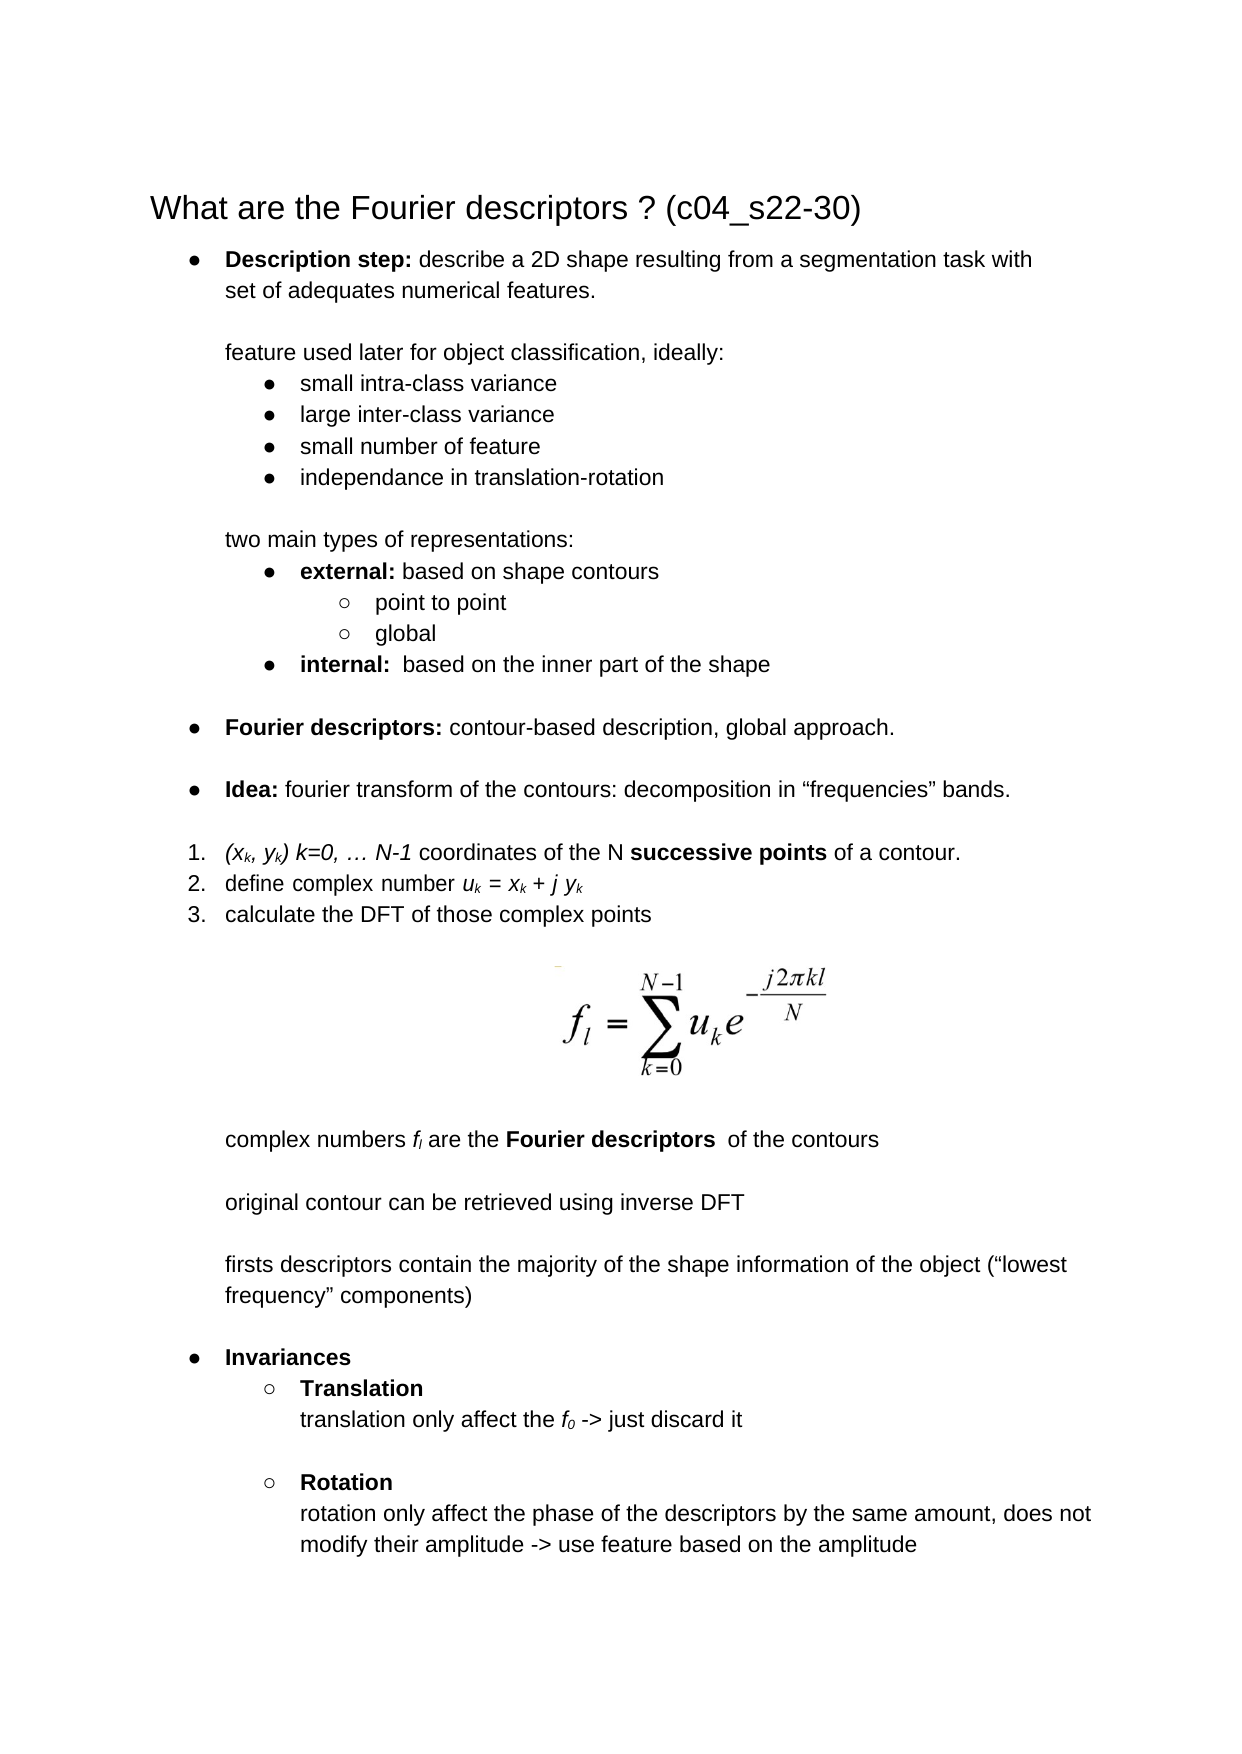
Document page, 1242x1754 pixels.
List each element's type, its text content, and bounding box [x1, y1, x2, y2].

text firsts descriptors contain the majority of the shape information of the object (“lowest frequency” components) [225, 1251, 1146, 1308]
list calculate the DFT of those complex points [187, 901, 1146, 928]
text translation only affect the f0 -> just discard it [300, 1406, 1146, 1433]
subtitle Rotation [262, 1469, 1146, 1495]
list external: based on shape contours [262, 558, 1146, 584]
list define complex number uk = xk + j yk [187, 870, 1146, 897]
text rotation only affect the phase of the descriptors by the same amount, does not modify their amplitude -> use feature based on the amplitude [300, 1500, 1146, 1558]
list large inter-class variance [262, 401, 1146, 428]
text two main types of representations: [225, 526, 1146, 553]
list global [337, 620, 1146, 647]
list Translation [262, 1375, 1146, 1402]
list independance in translation-rotation [262, 464, 1146, 490]
text complex numbers fl are the Fourier descriptors of the contours original contour can be retrieved using inverse DFT [225, 979, 947, 1215]
list small intra-class variance [262, 370, 1146, 397]
text feature used later for object classification, ideally: [225, 339, 1146, 365]
picture [554, 966, 827, 1076]
list internal: based on the inner part of the shape [262, 651, 1146, 678]
list Fourier descriptors: contour-based description, global approach. [187, 714, 1146, 740]
list point to point [337, 589, 1146, 615]
subtitle What are the Fourier descriptors ? (c04_s22-30) [150, 188, 1146, 227]
list Description step: describe a 2D shape resulting from a segmentation task with set of adequates numerical features. [187, 246, 1069, 303]
list small number of feature [262, 433, 1146, 459]
subtitle Invariances [187, 1344, 1146, 1370]
list (xk, yk) k=0, … N-1 coordinates of the N successive points of a contour. [187, 839, 1146, 865]
list Idea: fourier transform of the contours: decomposition in “frequencies” bands. [187, 776, 1146, 803]
